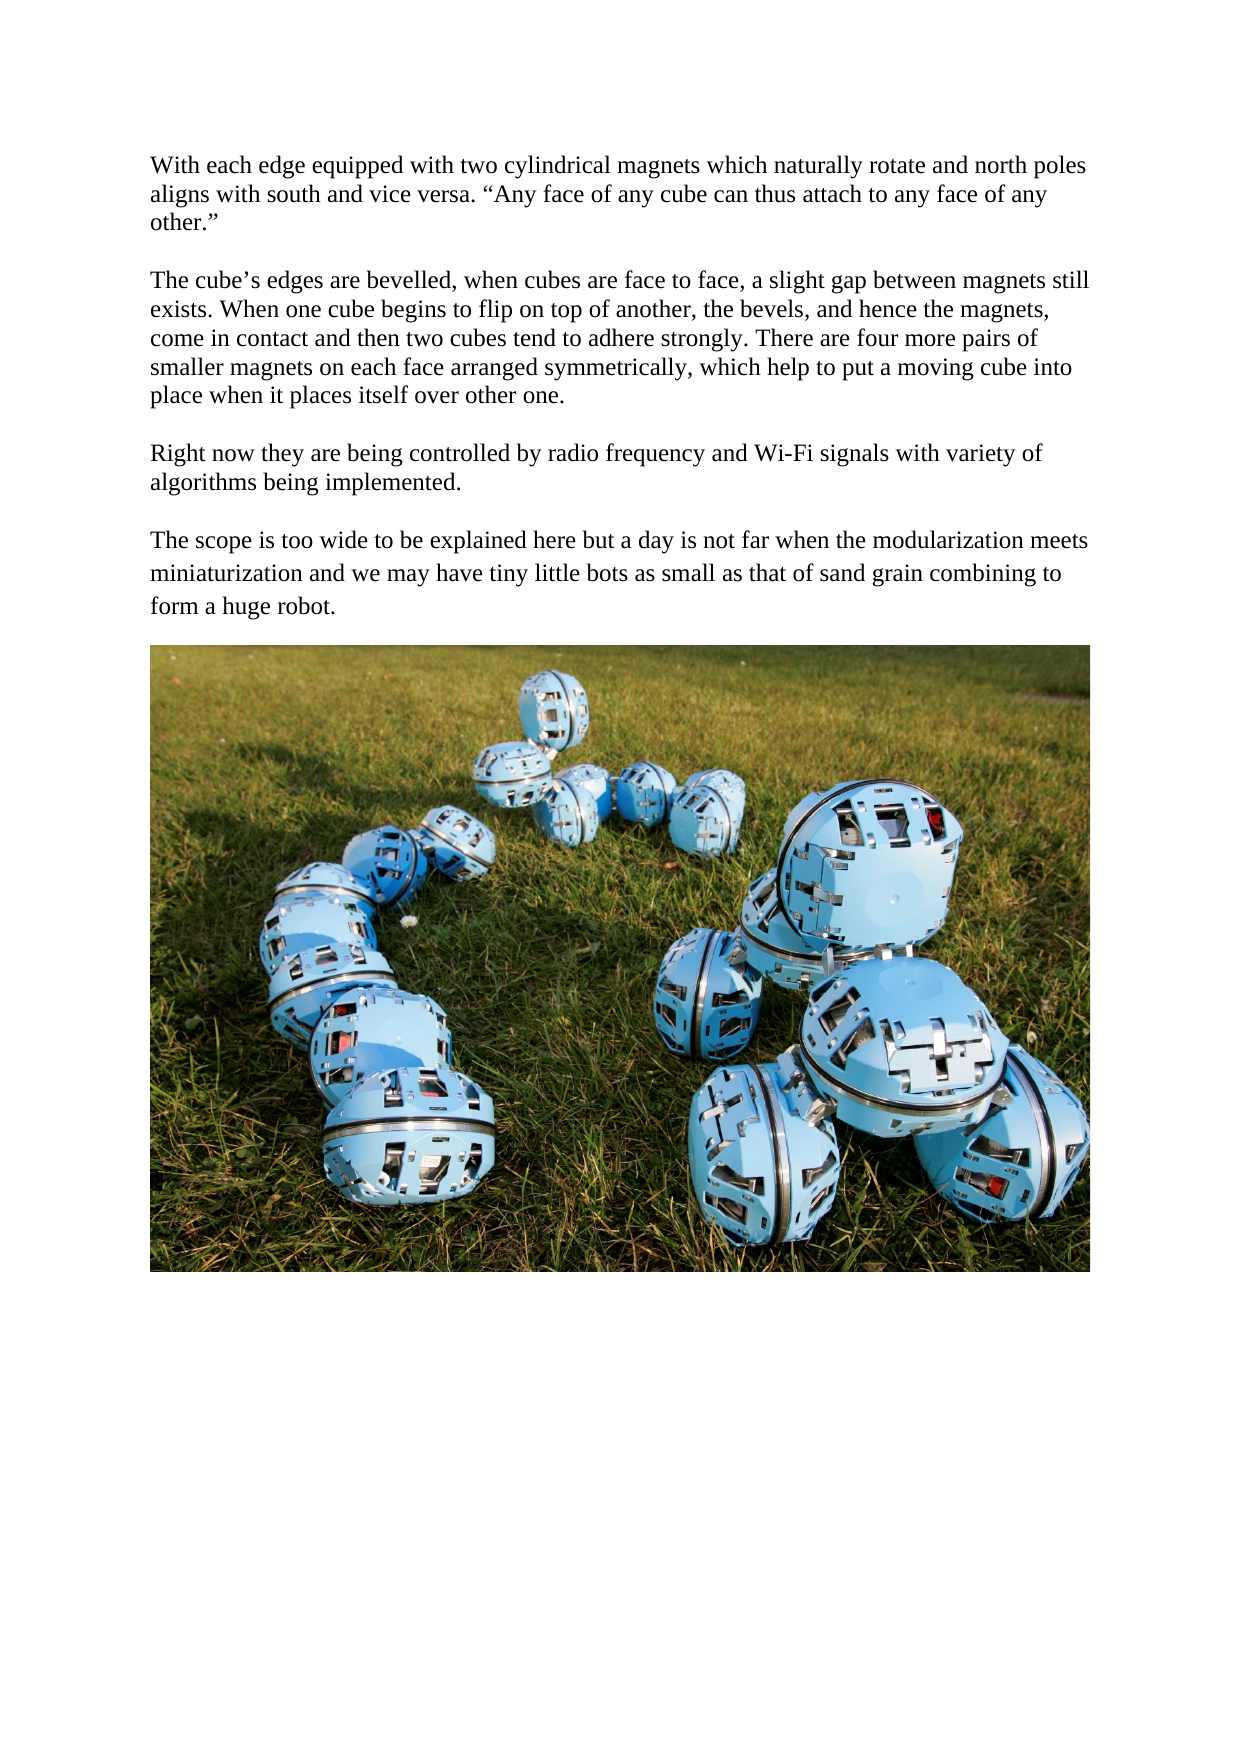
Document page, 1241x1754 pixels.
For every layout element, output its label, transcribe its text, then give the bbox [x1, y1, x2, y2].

text The cube’s edges are bevelled, when cubes are face to face, a slight gap between magnets still exists. When one cube begins to flip on top of another, the bevels, and hence the magnets, come in contact and then two cubes tend to adhere strongly. There are four more pairs of smaller magnets on each face arranged symmetrically, which help to put a moving cube into place when it places itself over other one. [150, 265, 1090, 409]
picture [150, 645, 1091, 1272]
text With each edge equipped with two cylindrical magnets which naturally rotate and north poles aligns with south and vice versa. “Any face of any cube can thus attach to any face of any other.” [150, 150, 1090, 236]
text Right now they are being controlled by radio frequency and Wi-Fi signals with variety of algorithms being implemented. [150, 438, 1090, 496]
text The scope is too wide to be explained here but a day is not far when the modularization meets miniaturization and we may have tiny little bots as small as that of sand grain combining to form a huge robot. [150, 525, 1090, 620]
